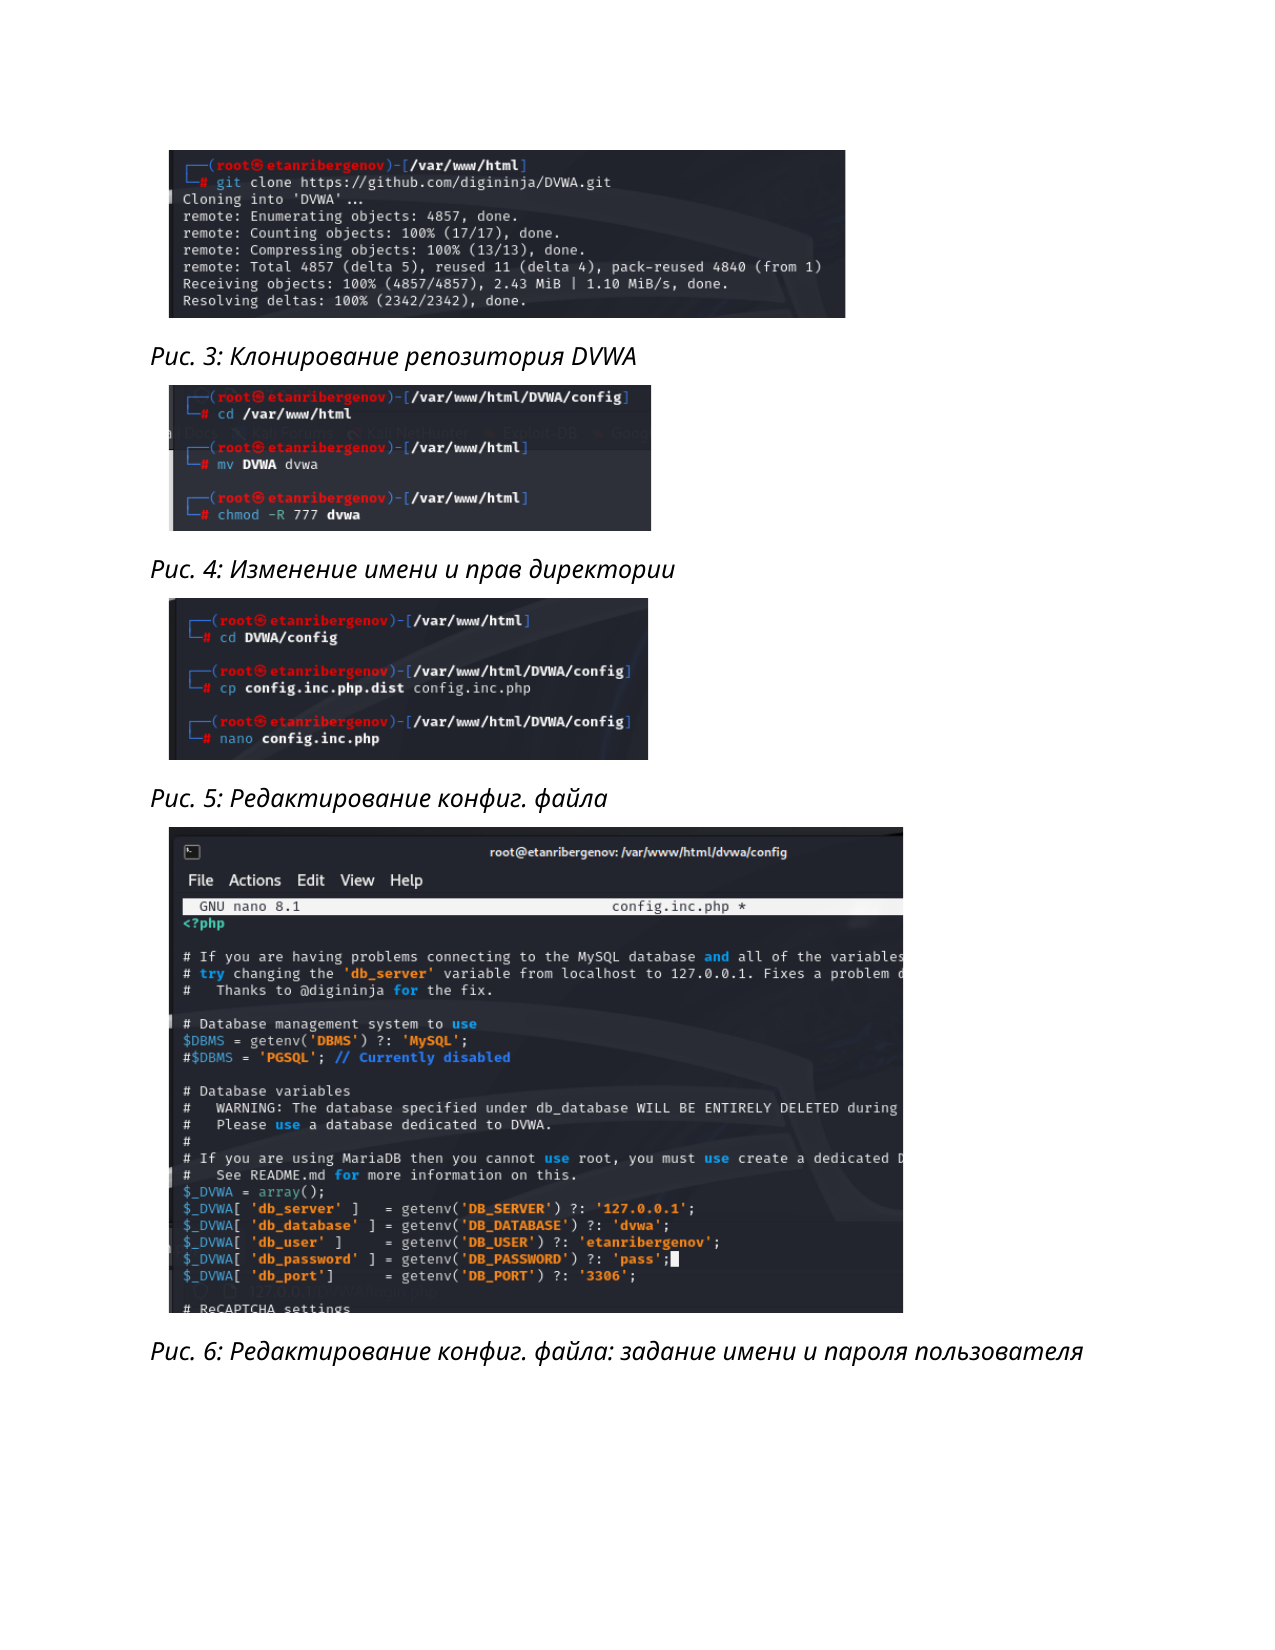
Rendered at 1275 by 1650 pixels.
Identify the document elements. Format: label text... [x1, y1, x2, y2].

text Рис. 5: Редактирование конфиг. файла [150, 781, 1125, 815]
picture [168, 598, 649, 760]
picture [168, 150, 846, 318]
text Рис. 4: Изменение имени и прав директории [150, 552, 1125, 586]
text Рис. 3: Клонирование репозитория DVWA [150, 339, 1125, 373]
text Рис. 6: Редактирование конфиг. файла: задание имени и пароля пользователя [150, 1334, 1125, 1368]
picture [168, 827, 904, 1313]
picture [168, 385, 652, 531]
